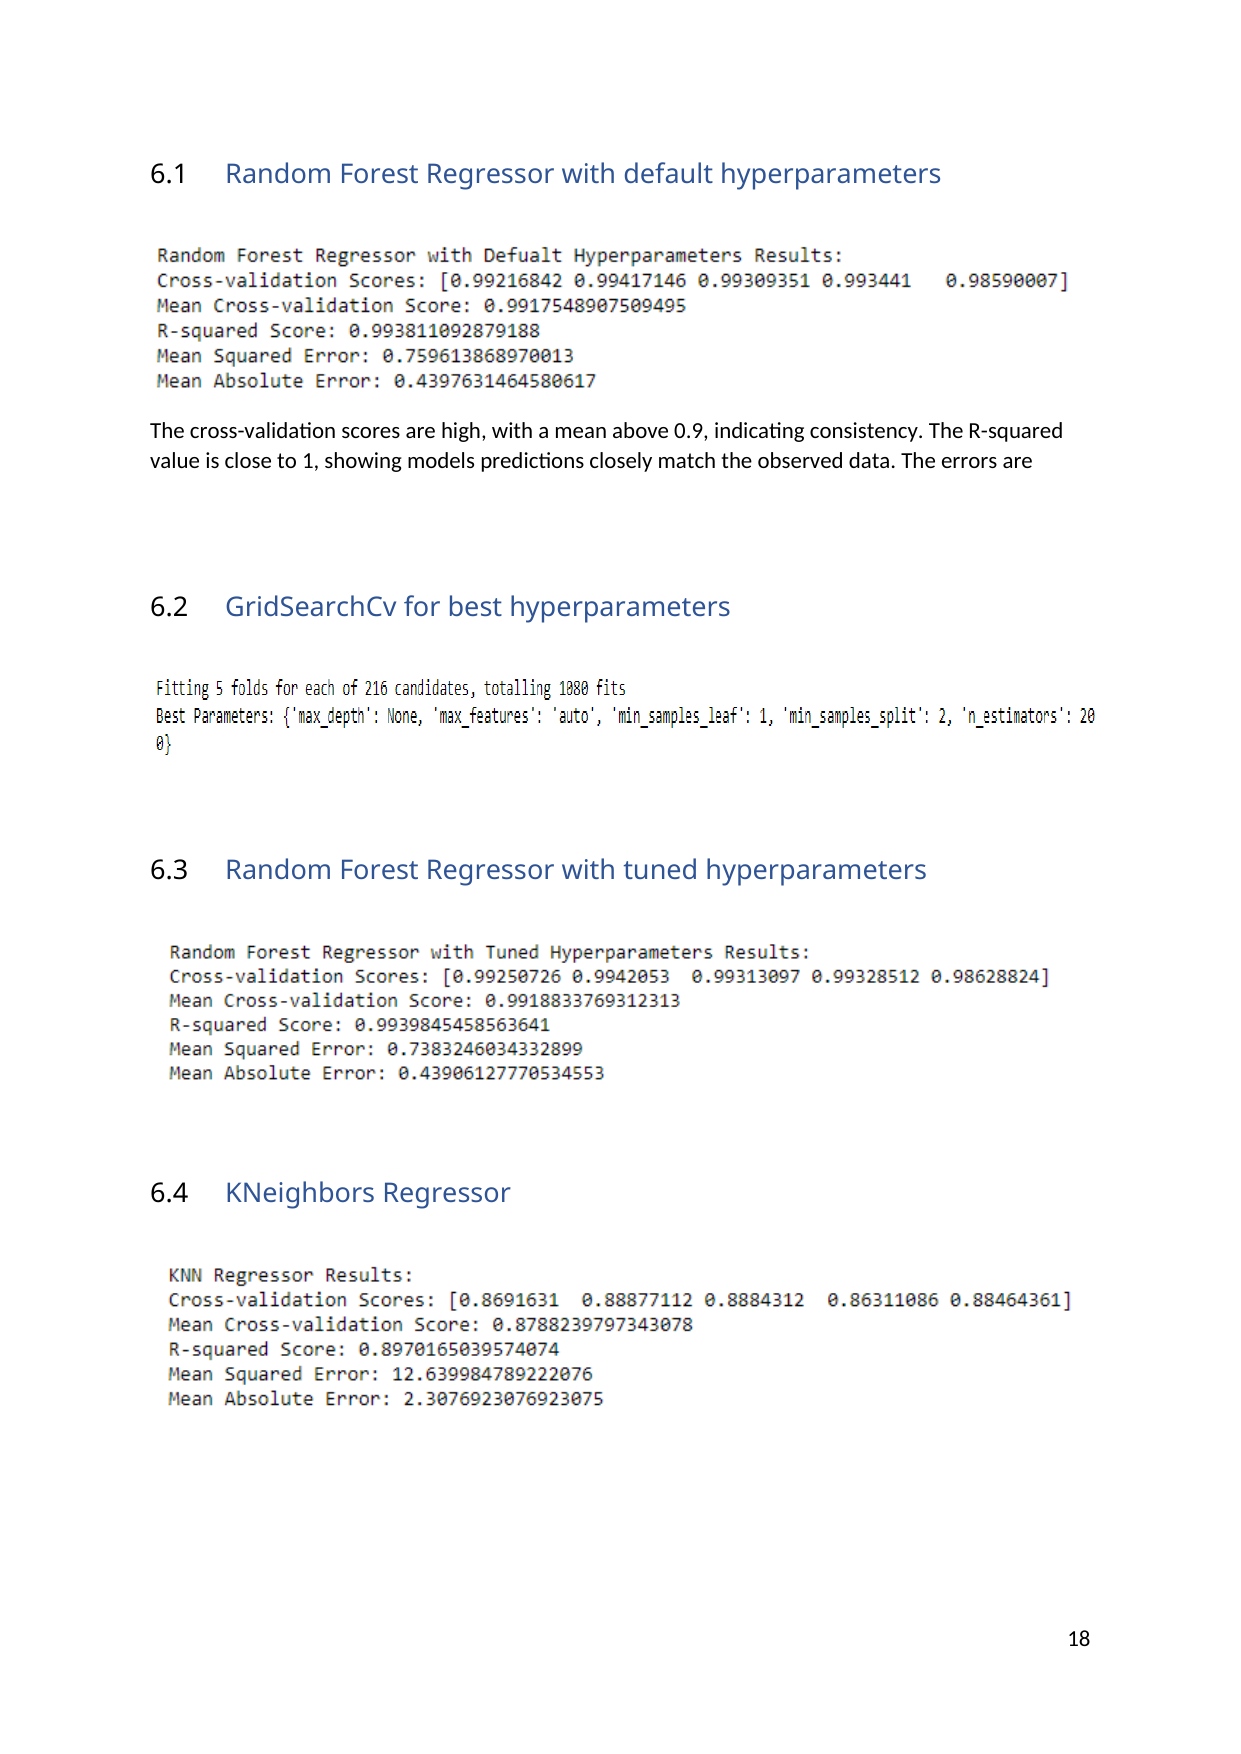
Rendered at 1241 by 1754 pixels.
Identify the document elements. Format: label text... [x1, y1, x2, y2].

picture [150, 1260, 1091, 1417]
picture [150, 937, 1091, 1108]
text The cross-validation scores are high, with a mean above 0.9, indicating consistency. The R-squared value is close to 1, showing models predictions closely match the observed data. The errors are [150, 416, 1090, 474]
picture [150, 240, 1091, 398]
subtitle KNeighbors Regressor [150, 1173, 1090, 1210]
picture [150, 673, 1104, 785]
subtitle Random Forest Regressor with default hyperparameters [150, 154, 1090, 191]
subtitle Random Forest Regressor with tuned hyperparameters [150, 850, 1090, 887]
subtitle GridSearchCv for best hyperparameters [150, 587, 1090, 624]
